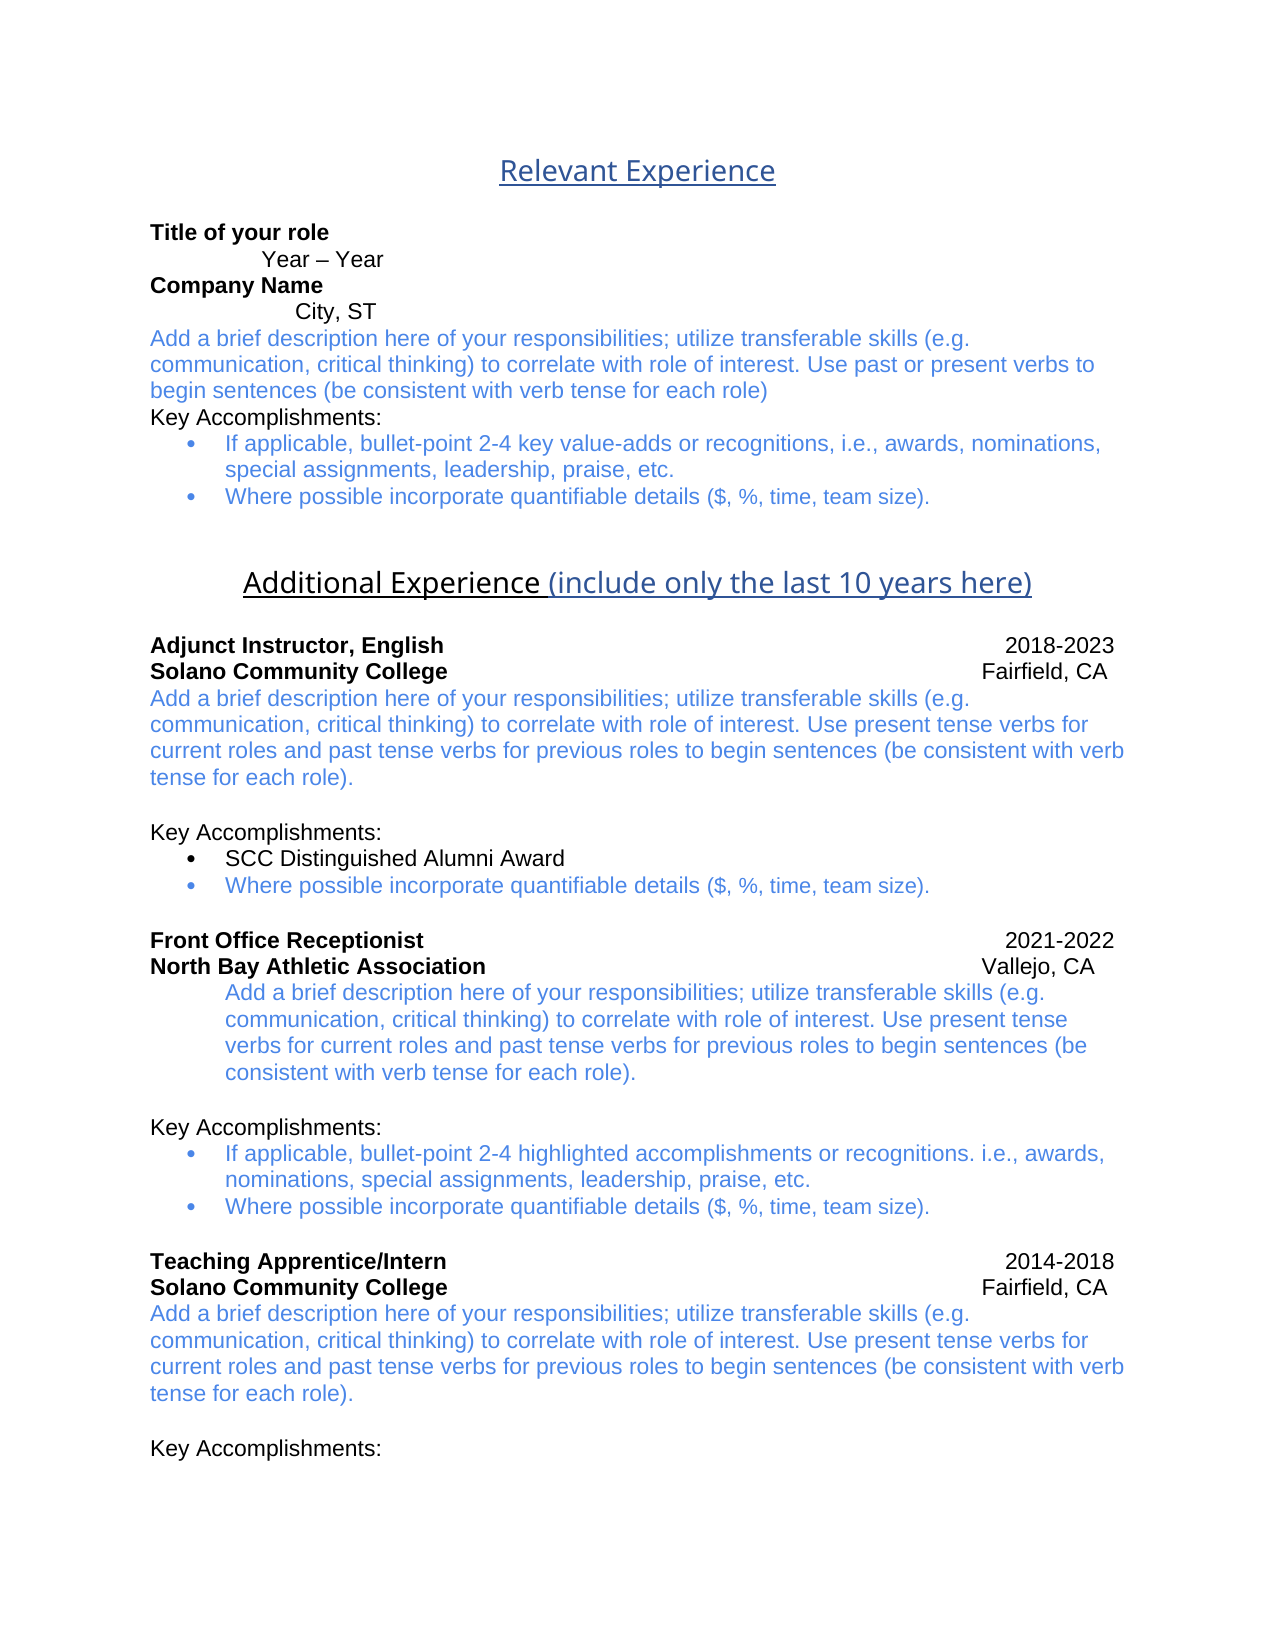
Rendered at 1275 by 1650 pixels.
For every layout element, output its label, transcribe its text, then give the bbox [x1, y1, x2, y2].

text Teaching Apprentice/Intern 2014-2018 [150, 1248, 1125, 1274]
text Add a brief description here of your responsibilities; utilize transferable skills (e.g. communication, critical thinking) to correlate with role of interest. Use present tense verbs for current roles and past tense verbs for previous roles to begin sentences (be consistent with verb tense for each role). [150, 1300, 1125, 1406]
list Where possible incorporate quantifiable details ($, %, time, team size). [187, 1193, 1125, 1219]
subtitle Relevant Experience [150, 150, 1125, 190]
text Front Office Receptionist 2021-2022 [150, 927, 1125, 953]
text Solano Community College Fairfield, CA [150, 1274, 1125, 1300]
text North Bay Athletic Association Vallejo, CA [150, 953, 1125, 979]
text Key Accomplishments: [150, 404, 1125, 430]
list If applicable, bullet-point 2-4 highlighted accomplishments or recognitions. i.e., awards, nominations, special assignments, leadership, praise, etc. [187, 1140, 1125, 1193]
subtitle Additional Experience (include only the last 10 years here) [150, 563, 1125, 602]
text Key Accomplishments: [150, 1113, 1125, 1140]
text Key Accomplishments: [150, 1434, 1125, 1461]
list Where possible incorporate quantifiable details ($, %, time, team size). [187, 872, 1125, 898]
text Title of your role Year – Year [150, 219, 1125, 272]
list If applicable, bullet-point 2-4 key value-adds or recognitions, i.e., awards, nominations, special assignments, leadership, praise, etc. [187, 430, 1125, 483]
text Solano Community College Fairfield, CA [150, 658, 1125, 685]
text Add a brief description here of your responsibilities; utilize transferable skills (e.g. communication, critical thinking) to correlate with role of interest. Use past or present verbs to begin sentences (be consistent with verb tense for each role) [150, 324, 1125, 404]
text Adjunct Instructor, English 2018-2023 [150, 632, 1125, 658]
text Add a brief description here of your responsibilities; utilize transferable skills (e.g. communication, critical thinking) to correlate with role of interest. Use present tense verbs for current roles and past tense verbs for previous roles to begin sentences (be consistent with verb tense for each role). [150, 685, 1125, 790]
list Where possible incorporate quantifiable details ($, %, time, team size). [187, 483, 1125, 509]
text Add a brief description here of your responsibilities; utilize transferable skills (e.g. communication, critical thinking) to correlate with role of interest. Use present tense verbs for current roles and past tense verbs for previous roles to begin sentences (be consistent with verb tense for each role). [225, 979, 1125, 1085]
list SCC Distinguished Alumni Award [187, 845, 1125, 872]
text Key Accomplishments: [150, 819, 1125, 845]
text Company Name City, ST [150, 272, 1125, 324]
